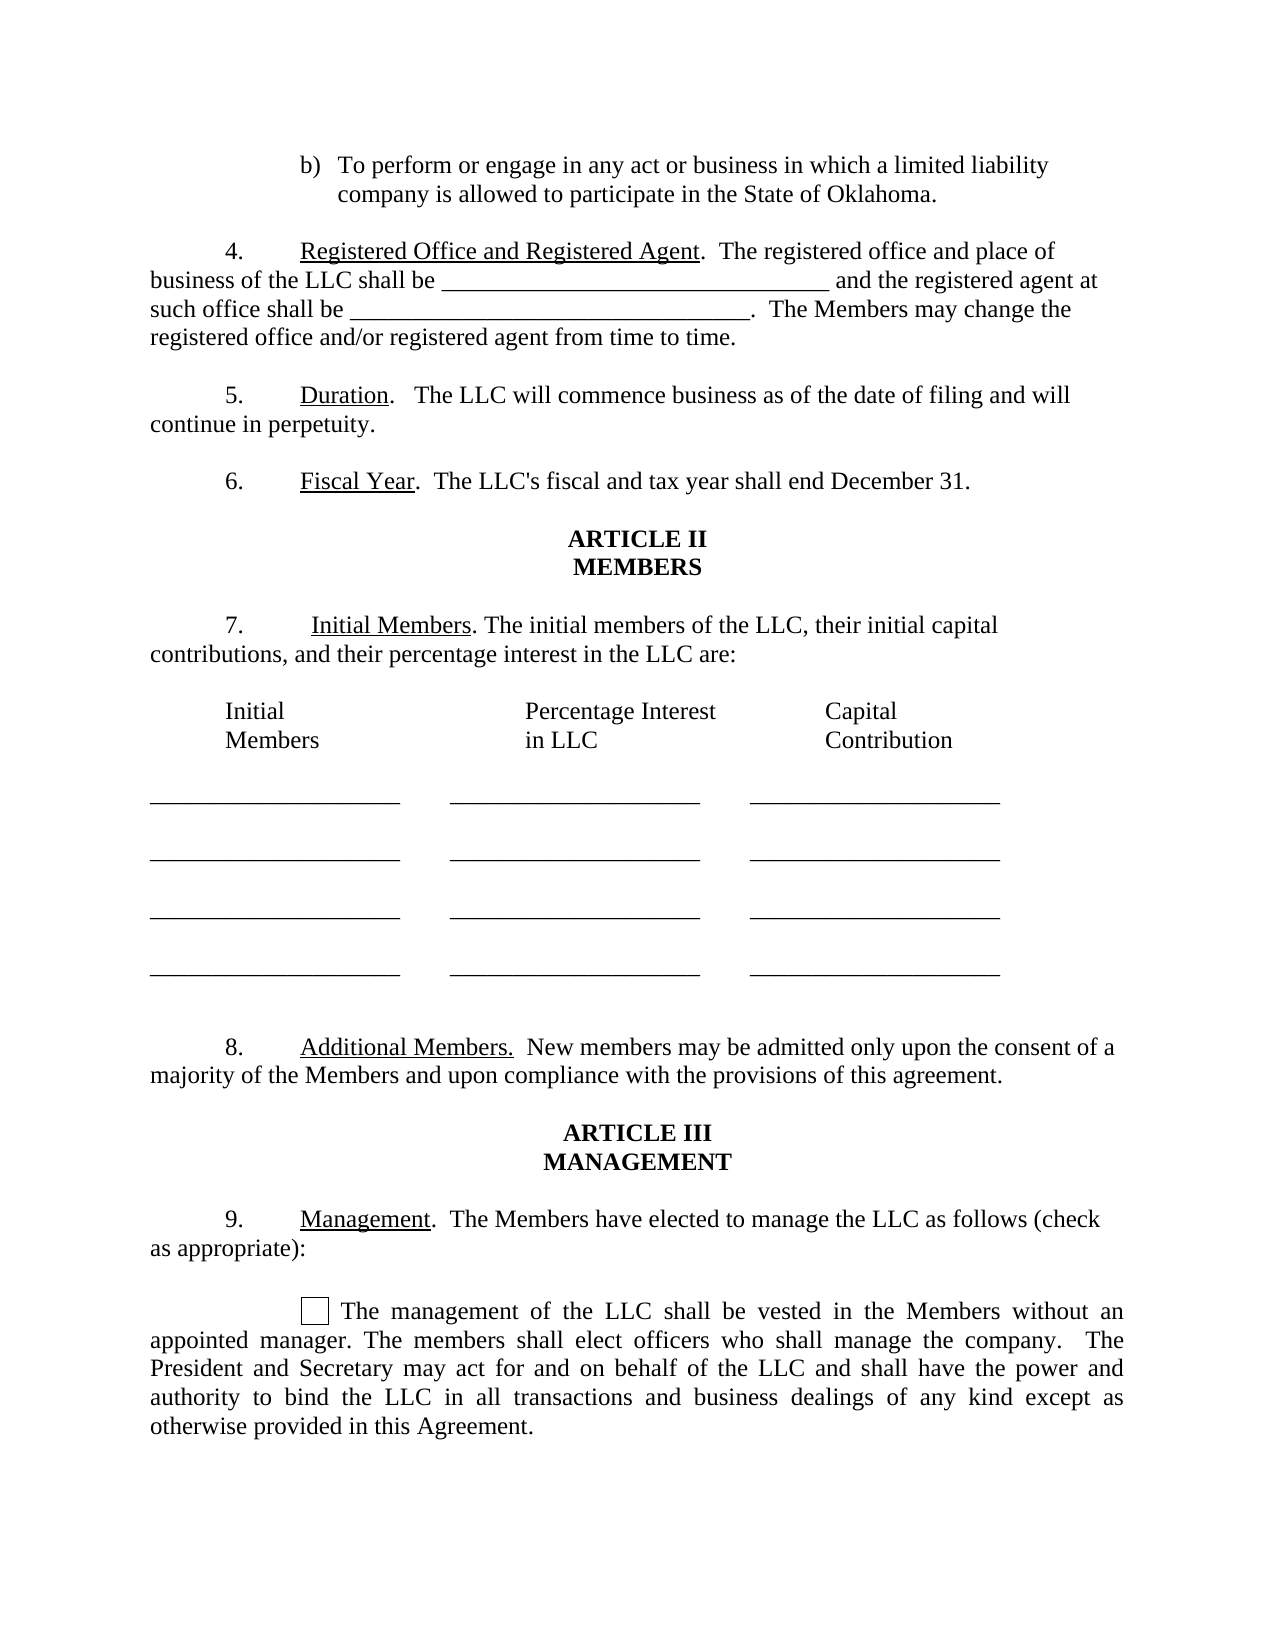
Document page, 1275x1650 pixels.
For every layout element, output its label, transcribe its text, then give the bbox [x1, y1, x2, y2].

text 4. Registered Office and Registered Agent. The registered office and place of business of the LLC shall be _______________________________ and the registered agent at such office shall be ________________________________. The Members may change the registered office and/or registered agent from time to time. [150, 236, 1125, 351]
text ____________________ ____________________ ____________________ [150, 835, 1125, 864]
text Initial Percentage Interest Capital [150, 696, 1125, 725]
subtitle Members in LLC Contribution [150, 725, 1125, 754]
text The management of the LLC shall be vested in the Members without an appointed manager. The members shall elect officers who shall manage the company. The President and Secretary may act for and on behalf of the LLC and shall have the power and authority to bind the LLC in all transactions and business dealings of any kind except as otherwise provided in this Agreement. [150, 1296, 1125, 1440]
text 5. Duration. The LLC will commence business as of the date of filing and will continue in perpetuity. [150, 380, 1125, 437]
list Initial Members. The initial members of the LLC, their initial capital contributions, and their percentage interest in the LLC are: [150, 610, 1125, 667]
text ARTICLE III [150, 1118, 1125, 1147]
text MANAGEMENT [150, 1147, 1125, 1176]
text ARTICLE II [150, 524, 1125, 552]
list To perform or engage in any act or business in which a limited liability company is allowed to participate in the State of Oklahoma. [300, 150, 1125, 207]
text 8. Additional Members. New members may be admitted only upon the consent of a majority of the Members and upon compliance with the provisions of this agreement. [150, 1032, 1125, 1089]
text ____________________ ____________________ ____________________ [150, 950, 1125, 979]
text ____________________ ____________________ ____________________ [150, 778, 1125, 807]
text MEMBERS [150, 552, 1125, 581]
text 6. Fiscal Year. The LLC's fiscal and tax year shall end December 31. [150, 466, 1125, 495]
text ____________________ ____________________ ____________________ [150, 893, 1125, 922]
text 9. Management. The Members have elected to manage the LLC as follows (check as appropriate): [150, 1204, 1125, 1262]
